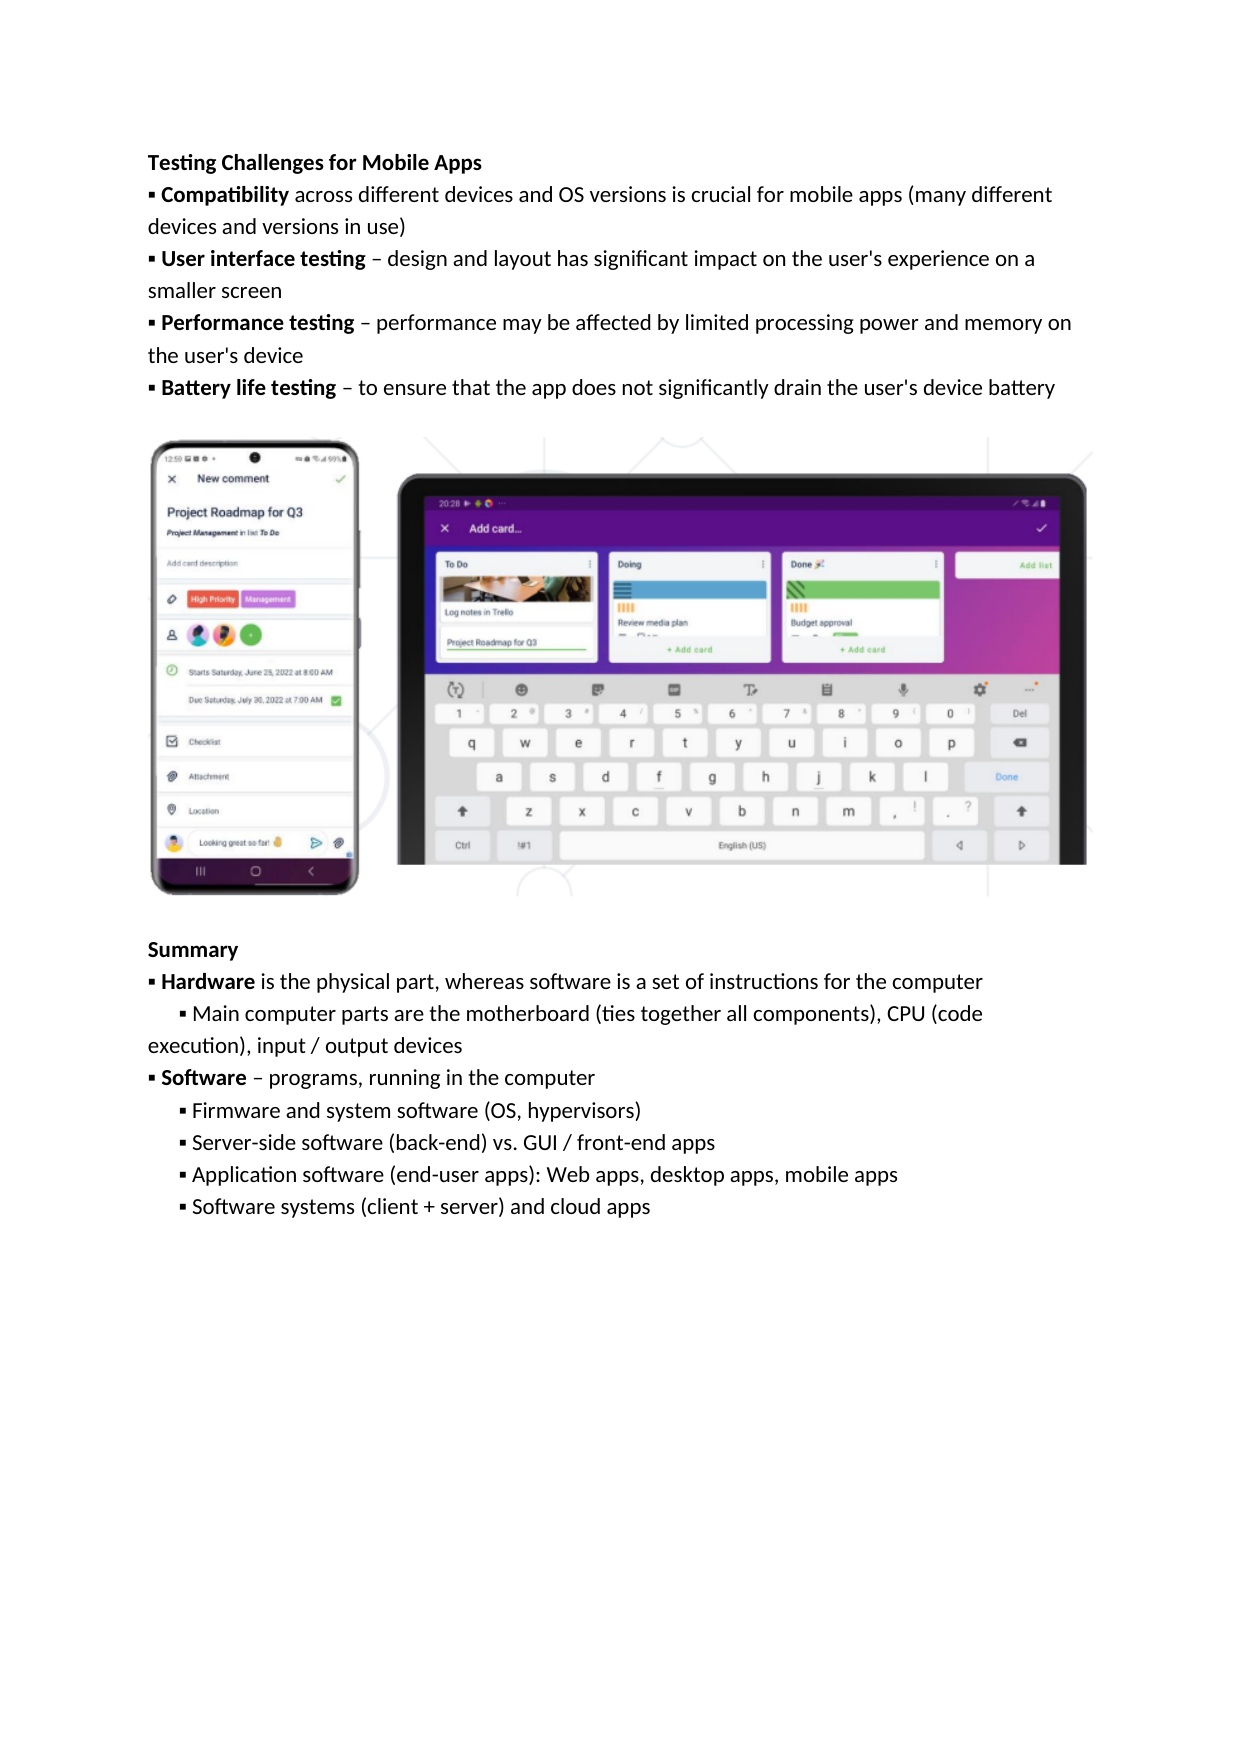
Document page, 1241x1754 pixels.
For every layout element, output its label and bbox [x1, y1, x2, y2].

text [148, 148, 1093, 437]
text [148, 899, 1093, 1574]
picture [147, 437, 1093, 899]
